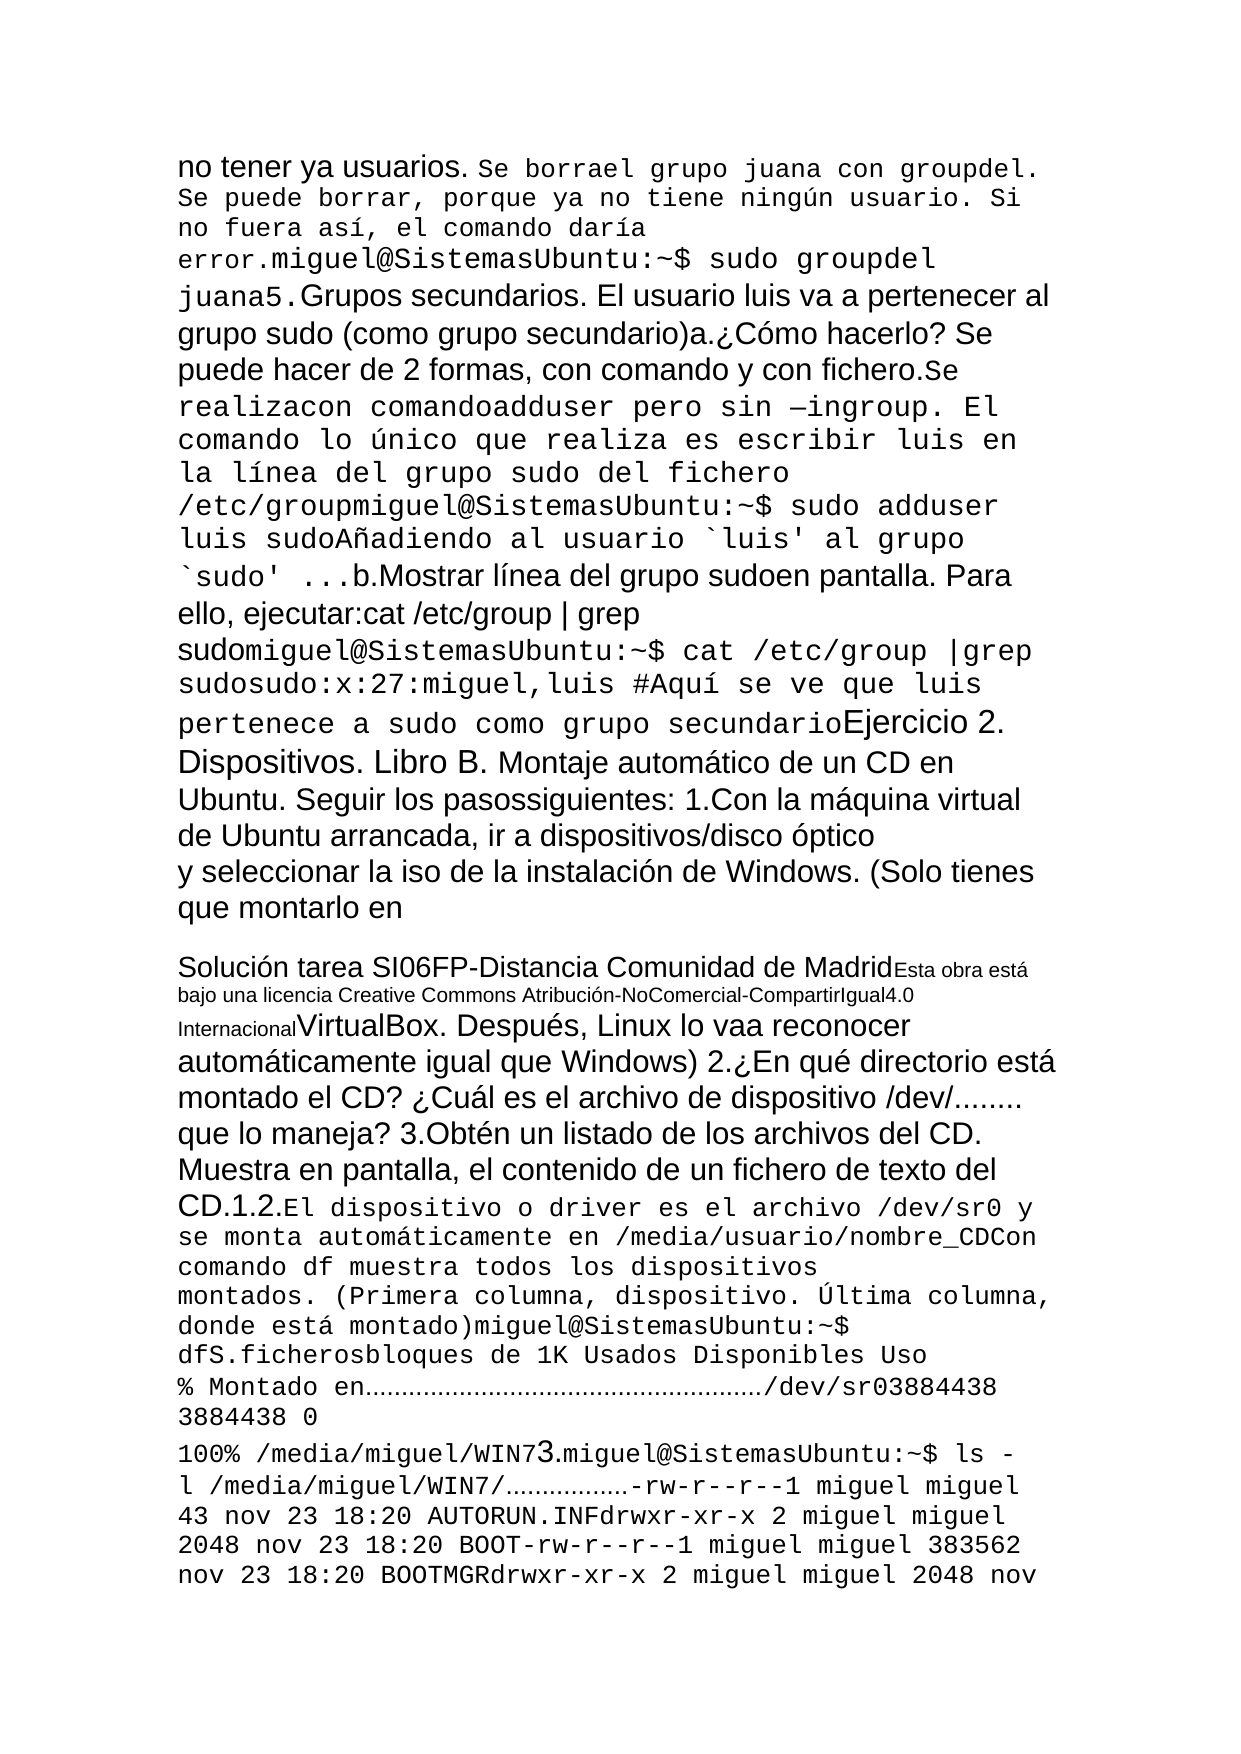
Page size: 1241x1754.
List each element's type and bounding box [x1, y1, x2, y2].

text [177, 950, 1063, 1591]
text [177, 148, 1063, 925]
